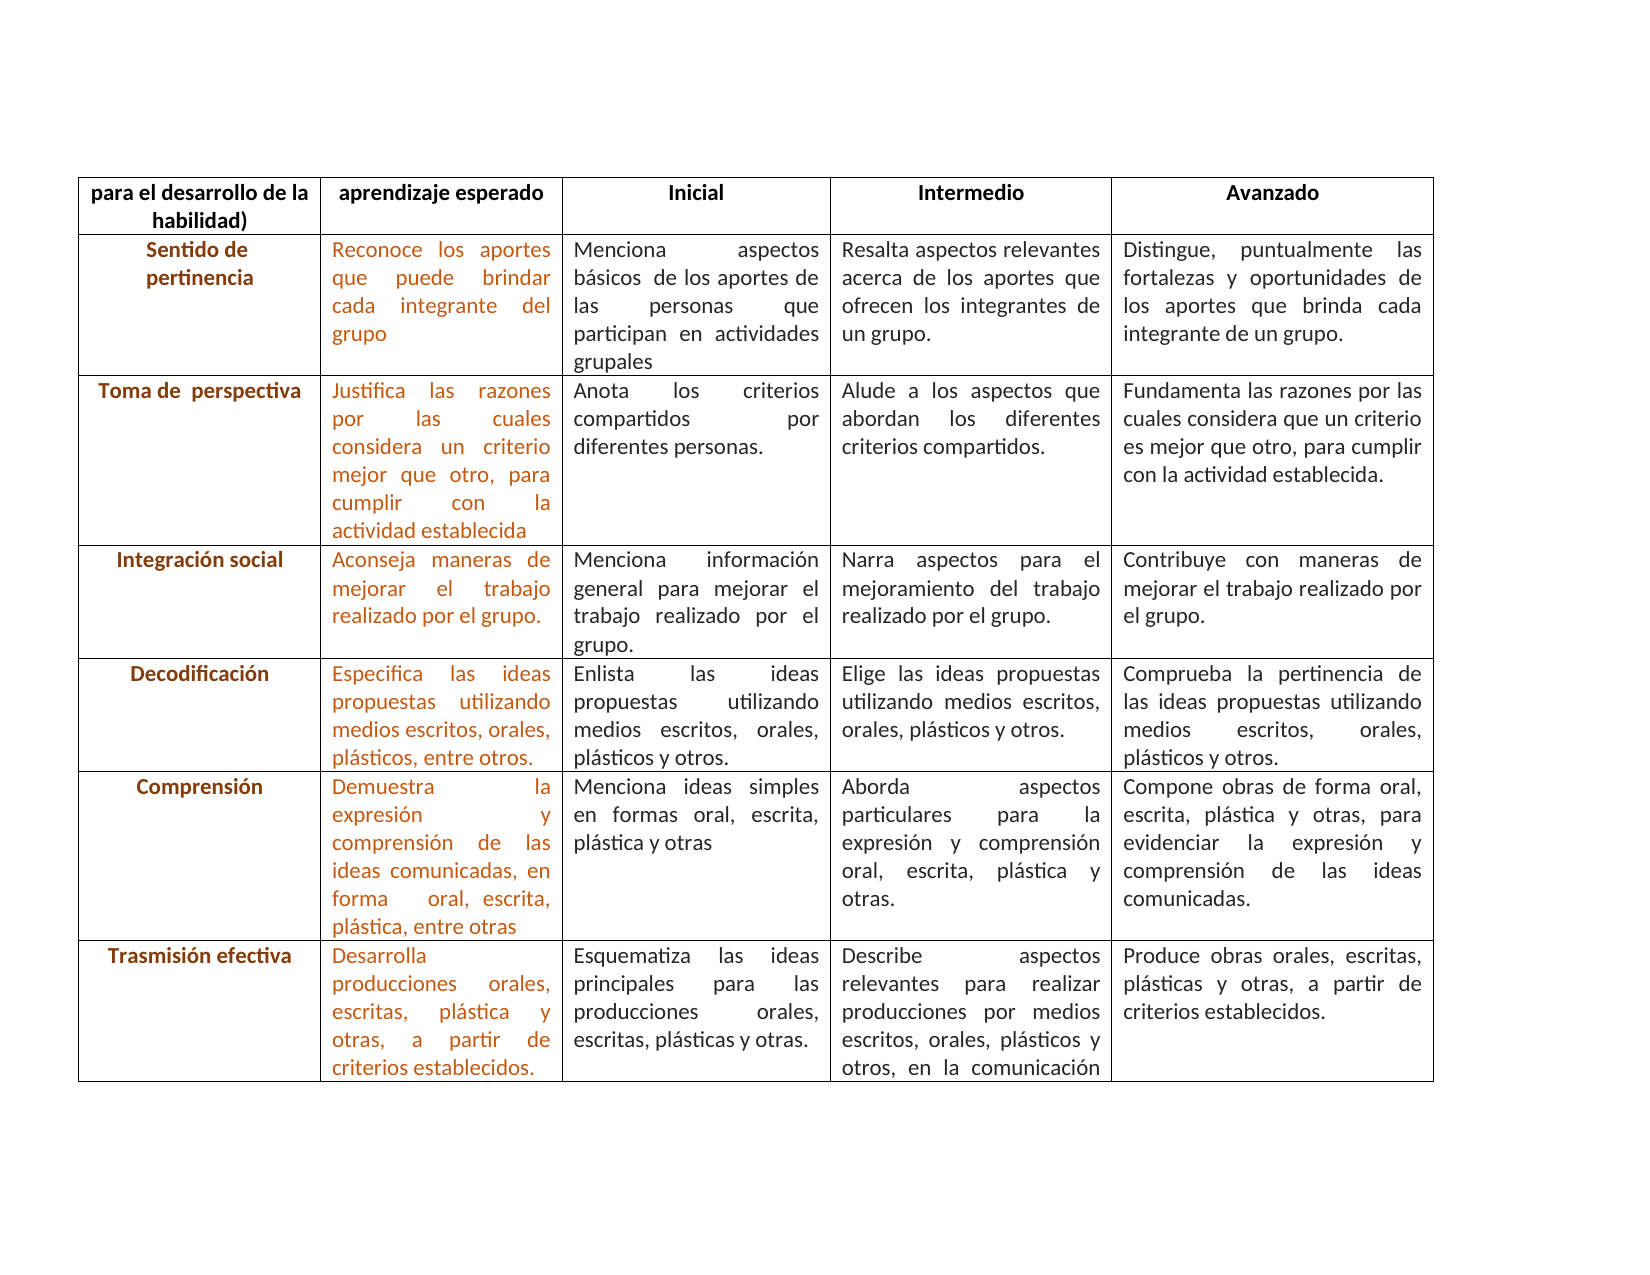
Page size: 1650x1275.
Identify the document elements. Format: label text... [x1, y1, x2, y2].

table_cell Menciona aspectos básicos de los aportes de las personas que participan en actividades grupales [563, 235, 830, 375]
table_cell Resalta aspectos relevantes acerca de los aportes que ofrecen los integrantes de un grupo. [831, 235, 1111, 375]
table_cell Distingue, puntualmente las fortalezas y oportunidades de los aportes que brinda cada integrante de un grupo. [1112, 235, 1433, 375]
table_cell Enlista las ideas propuestas utilizando medios escritos, orales, plásticos y otros. [563, 659, 830, 771]
table_cell Justifica las razones por las cuales considera un criterio mejor que otro, para cumplir con la actividad establecida [321, 376, 562, 544]
table_cell Aconseja maneras de mejorar el trabajo realizado por el grupo. [321, 546, 562, 658]
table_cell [321, 941, 562, 1081]
table_cell Compone obras de forma oral, escrita, plástica y otras, para evidenciar la expresión y comprensión de las ideas comunicadas. [1112, 772, 1433, 940]
table_cell Demuestra la expresión y comprensión de las ideas comunicadas, en forma oral, escrita, plástica, entre otras [321, 772, 562, 940]
table_cell Elige las ideas propuestas utilizando medios escritos, orales, plásticos y otros. [831, 659, 1111, 771]
table_cell Aborda aspectos particulares para la expresión y comprensión oral, escrita, plástica y otras. [831, 772, 1111, 940]
table_cell Avanzado [1112, 178, 1433, 234]
table_cell Trasmisión efectiva [79, 941, 320, 1081]
table_cell Reconoce los aportes que puede brindar cada integrante del grupo [321, 235, 562, 375]
table_cell Decodificación [79, 659, 320, 771]
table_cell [563, 941, 830, 1081]
table_cell Contribuye con maneras de mejorar el trabajo realizado por el grupo. [1112, 546, 1433, 658]
table_cell Menciona ideas simples en formas oral, escrita, plástica y otras [563, 772, 830, 940]
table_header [79, 178, 320, 234]
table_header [321, 178, 562, 234]
table_cell Alude a los aspectos que abordan los diferentes criterios compartidos. [831, 376, 1111, 544]
table_cell Menciona información general para mejorar el trabajo realizado por el grupo. [563, 546, 830, 658]
table_cell Sentido de pertinencia [79, 235, 320, 375]
table_cell Inicial [563, 178, 830, 234]
table_cell Integración social [79, 546, 320, 658]
table_cell Intermedio [831, 178, 1111, 234]
table_cell Comprensión [79, 772, 320, 940]
table_cell Fundamenta las razones por las cuales considera que un criterio es mejor que otro, para cumplir con la actividad establecida. [1112, 376, 1433, 544]
table_cell Especifica las ideas propuestas utilizando medios escritos, orales, plásticos, entre otros. [321, 659, 562, 771]
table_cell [1112, 941, 1433, 1081]
table_cell Comprueba la pertinencia de las ideas propuestas utilizando medios escritos, orales, plásticos y otros. [1112, 659, 1433, 771]
table_cell Toma de perspectiva [79, 376, 320, 544]
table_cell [831, 941, 1111, 1081]
table_cell Narra aspectos para el mejoramiento del trabajo realizado por el grupo. [831, 546, 1111, 658]
table_cell Anota los criterios compartidos por diferentes personas. [563, 376, 830, 544]
